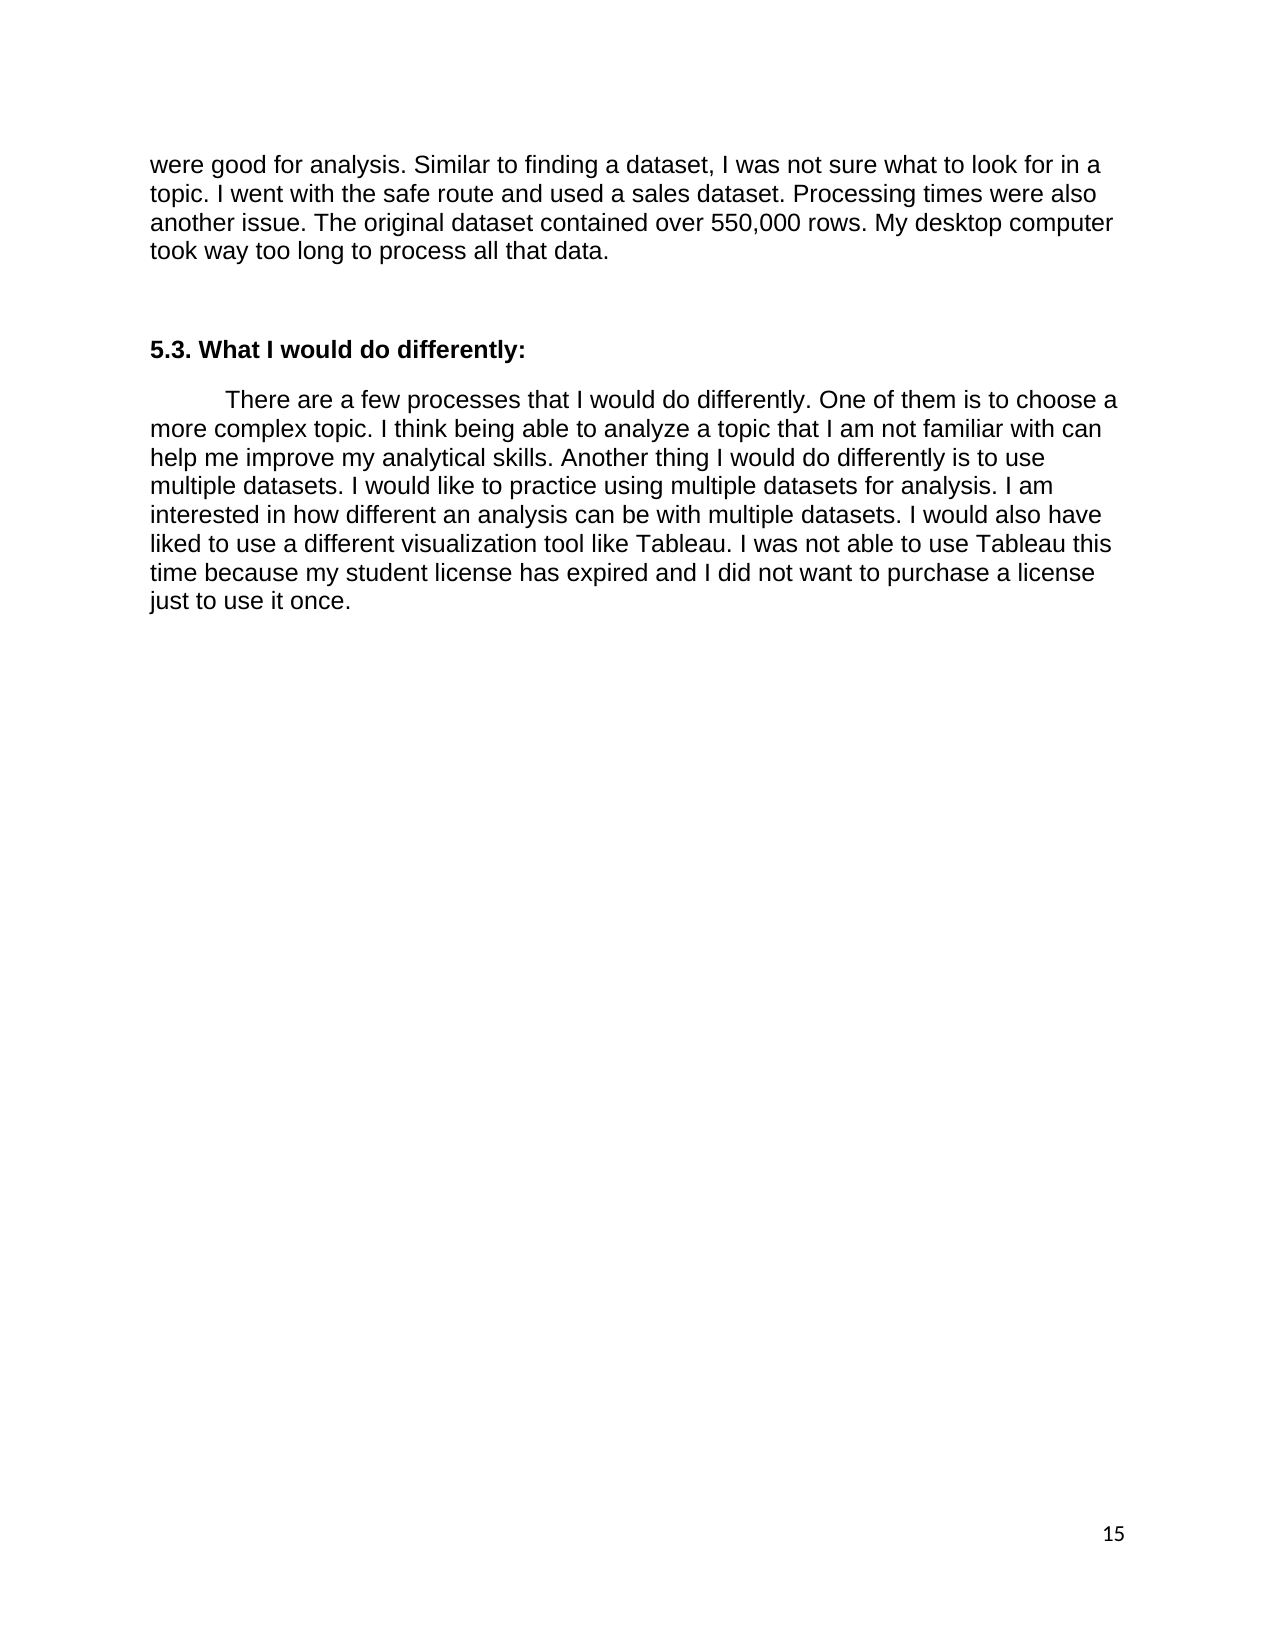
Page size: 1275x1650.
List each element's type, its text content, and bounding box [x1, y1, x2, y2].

text There are a few processes that I would do differently. One of them is to choose a more complex topic. I think being able to analyze a topic that I am not familiar with can help me improve my analytical skills. Another thing I would do differently is to use multiple datasets. I would like to practice using multiple datasets for analysis. I am interested in how different an analysis can be with multiple datasets. I would also have liked to use a different visualization tool like Tableau. I was not able to use Tableau this time because my student license has expired and I did not want to purchase a license just to use it once. [150, 385, 1125, 615]
text 5.3. What I would do differently: [150, 335, 1125, 364]
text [150, 150, 1125, 265]
